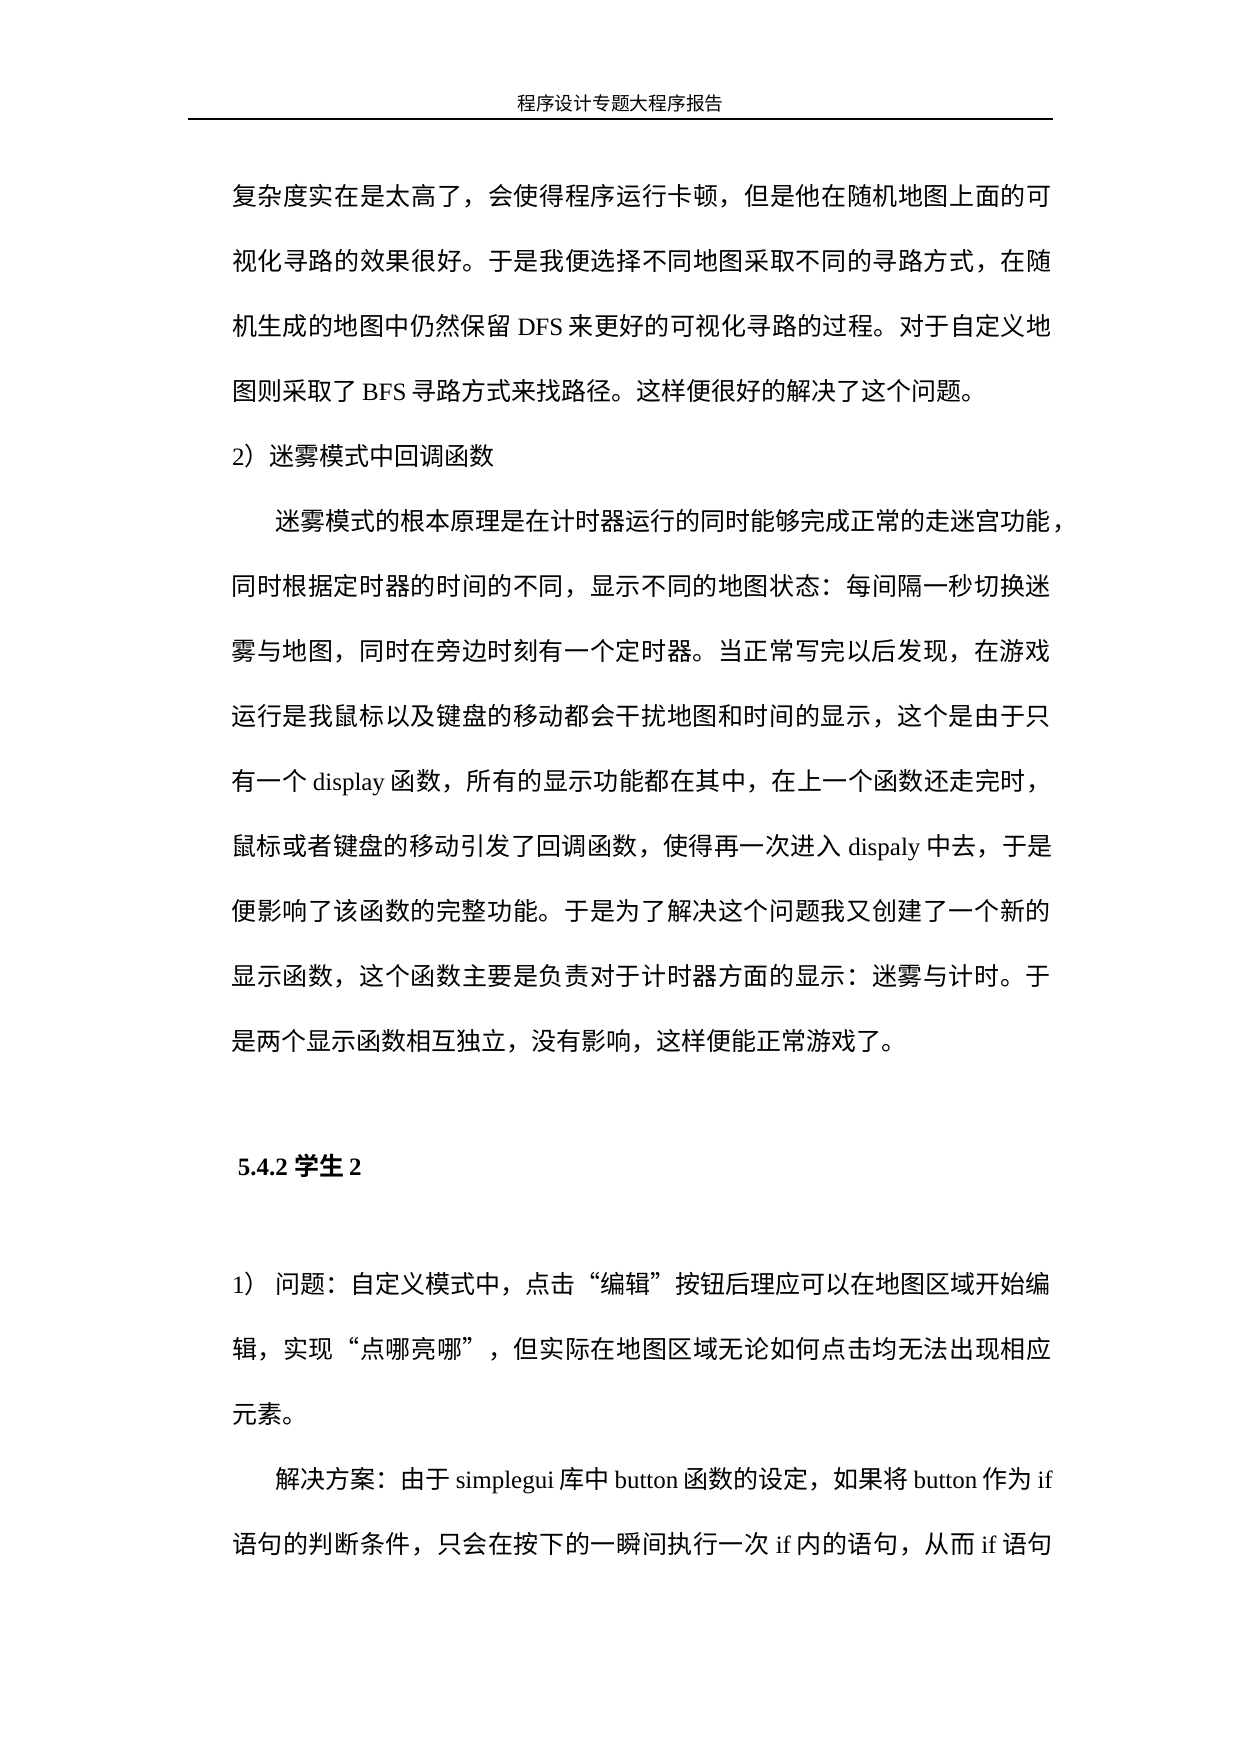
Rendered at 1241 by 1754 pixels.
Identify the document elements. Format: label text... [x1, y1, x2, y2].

text 1） 问题：自定义模式中，点击“编辑”按钮后理应可以在地图区域开始编辑，实现“点哪亮哪”，但实际在地图区域无论如何点击均无法出现相应元素。 [232, 1250, 1053, 1445]
subtitle 5.4.2 学生2 [187, 1132, 1053, 1197]
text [232, 162, 1053, 422]
text 迷雾模式的根本原理是在计时器运行的同时能够完成正常的走迷宫功能，同时根据定时器的时间的不同，显示不同的地图状态：每间隔一秒切换迷雾与地图，同时在旁边时刻有一个定时器。当正常写完以后发现，在游戏运行是我鼠标以及键盘的移动都会干扰地图和时间的显示，这个是由于只有一个display函数，所有的显示功能都在其中，在上一个函数还走完时，鼠标或者键盘的移动引发了回调函数，使得再一次进入dispaly中去，于是便影响了该函数的完整功能。于是为了解决这个问题我又创建了一个新的显示函数，这个函数主要是负责对于计时器方面的显示：迷雾与计时。于是两个显示函数相互独立，没有影响，这样便能正常游戏了。 [231, 487, 1053, 1072]
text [232, 1445, 1053, 1575]
text 2）迷雾模式中回调函数 [232, 422, 1053, 487]
